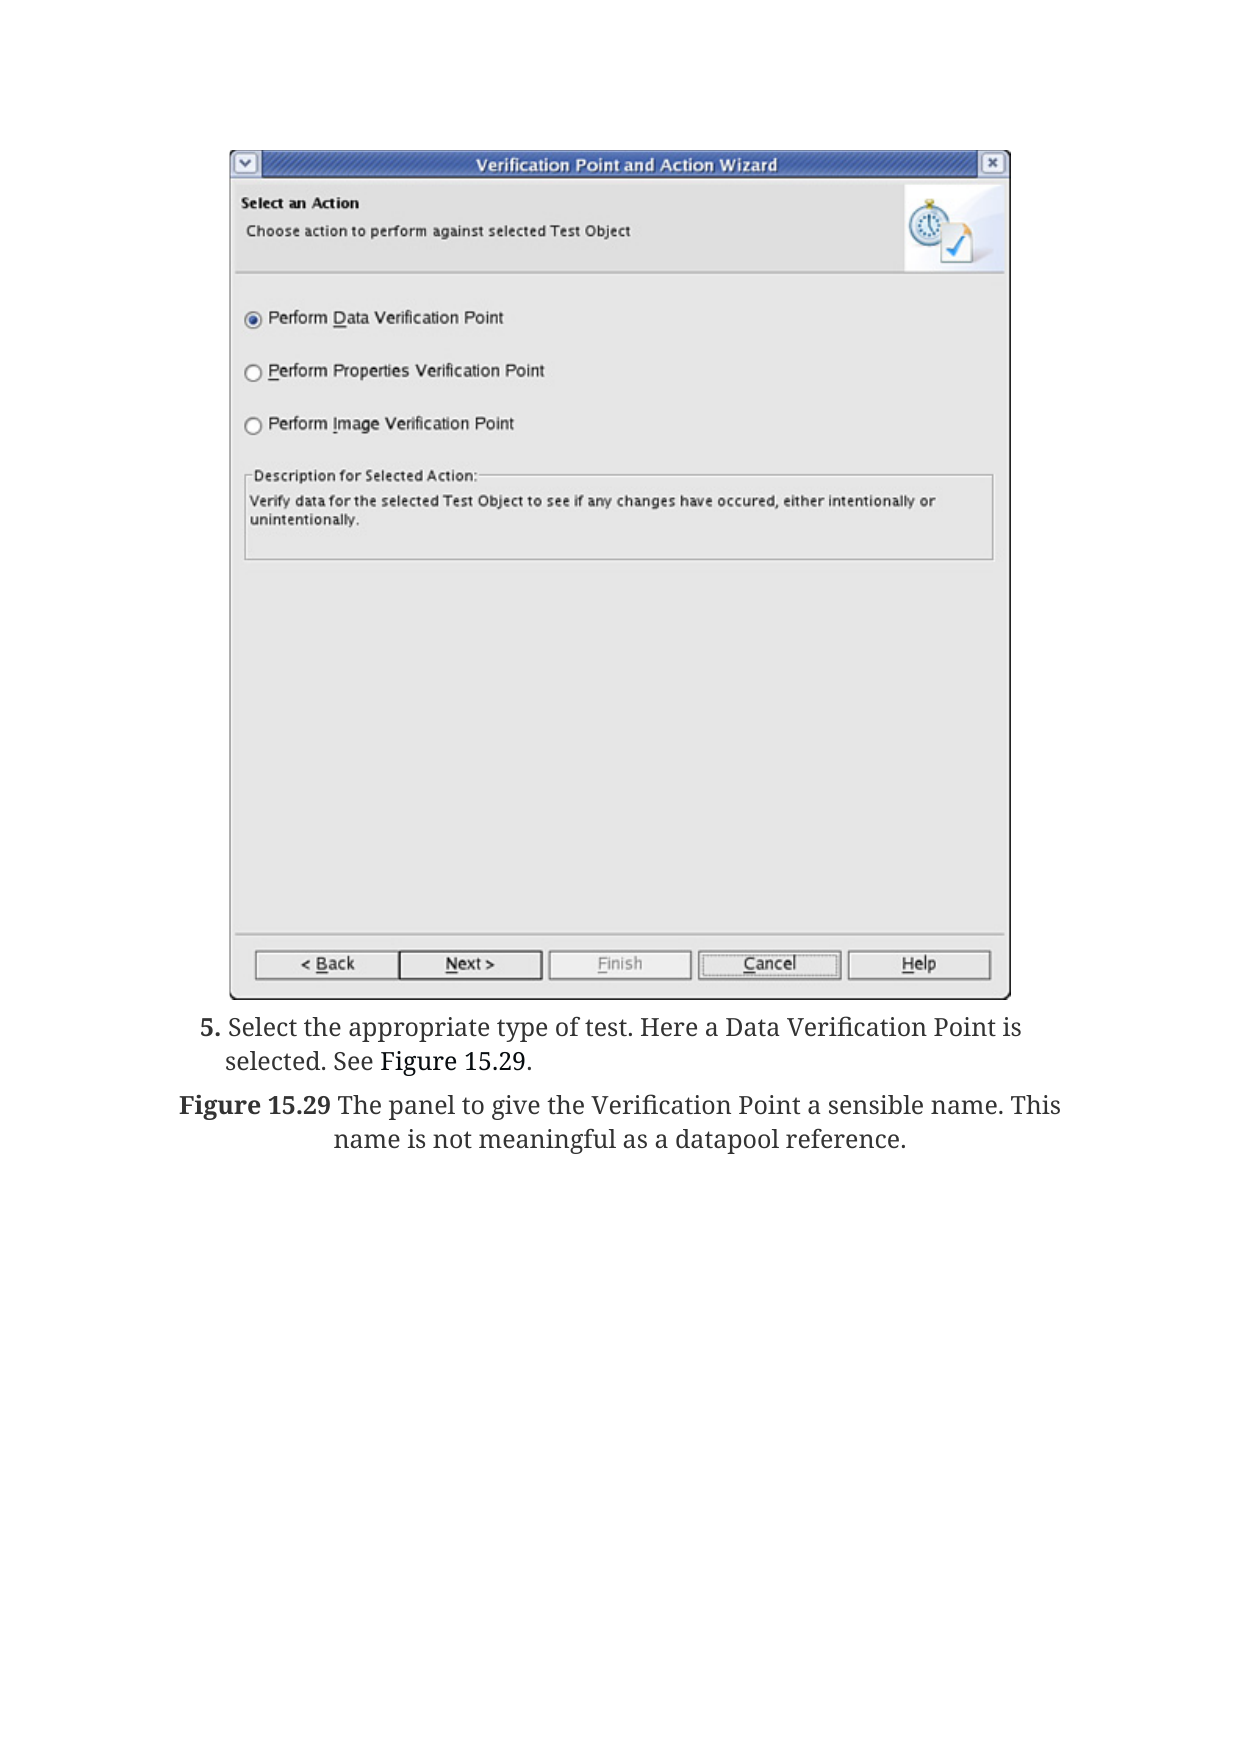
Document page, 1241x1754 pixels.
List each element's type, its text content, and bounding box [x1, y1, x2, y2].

picture [229, 150, 1011, 1000]
text 5. Select the appropriate type of test. Here a Data Verification Point is selected. See Figure 15.29. [200, 1009, 1090, 1078]
text Figure 15.29 The panel to give the Verification Point a sensible name. This name is not meaningful as a datapool reference. [150, 1088, 1090, 1156]
